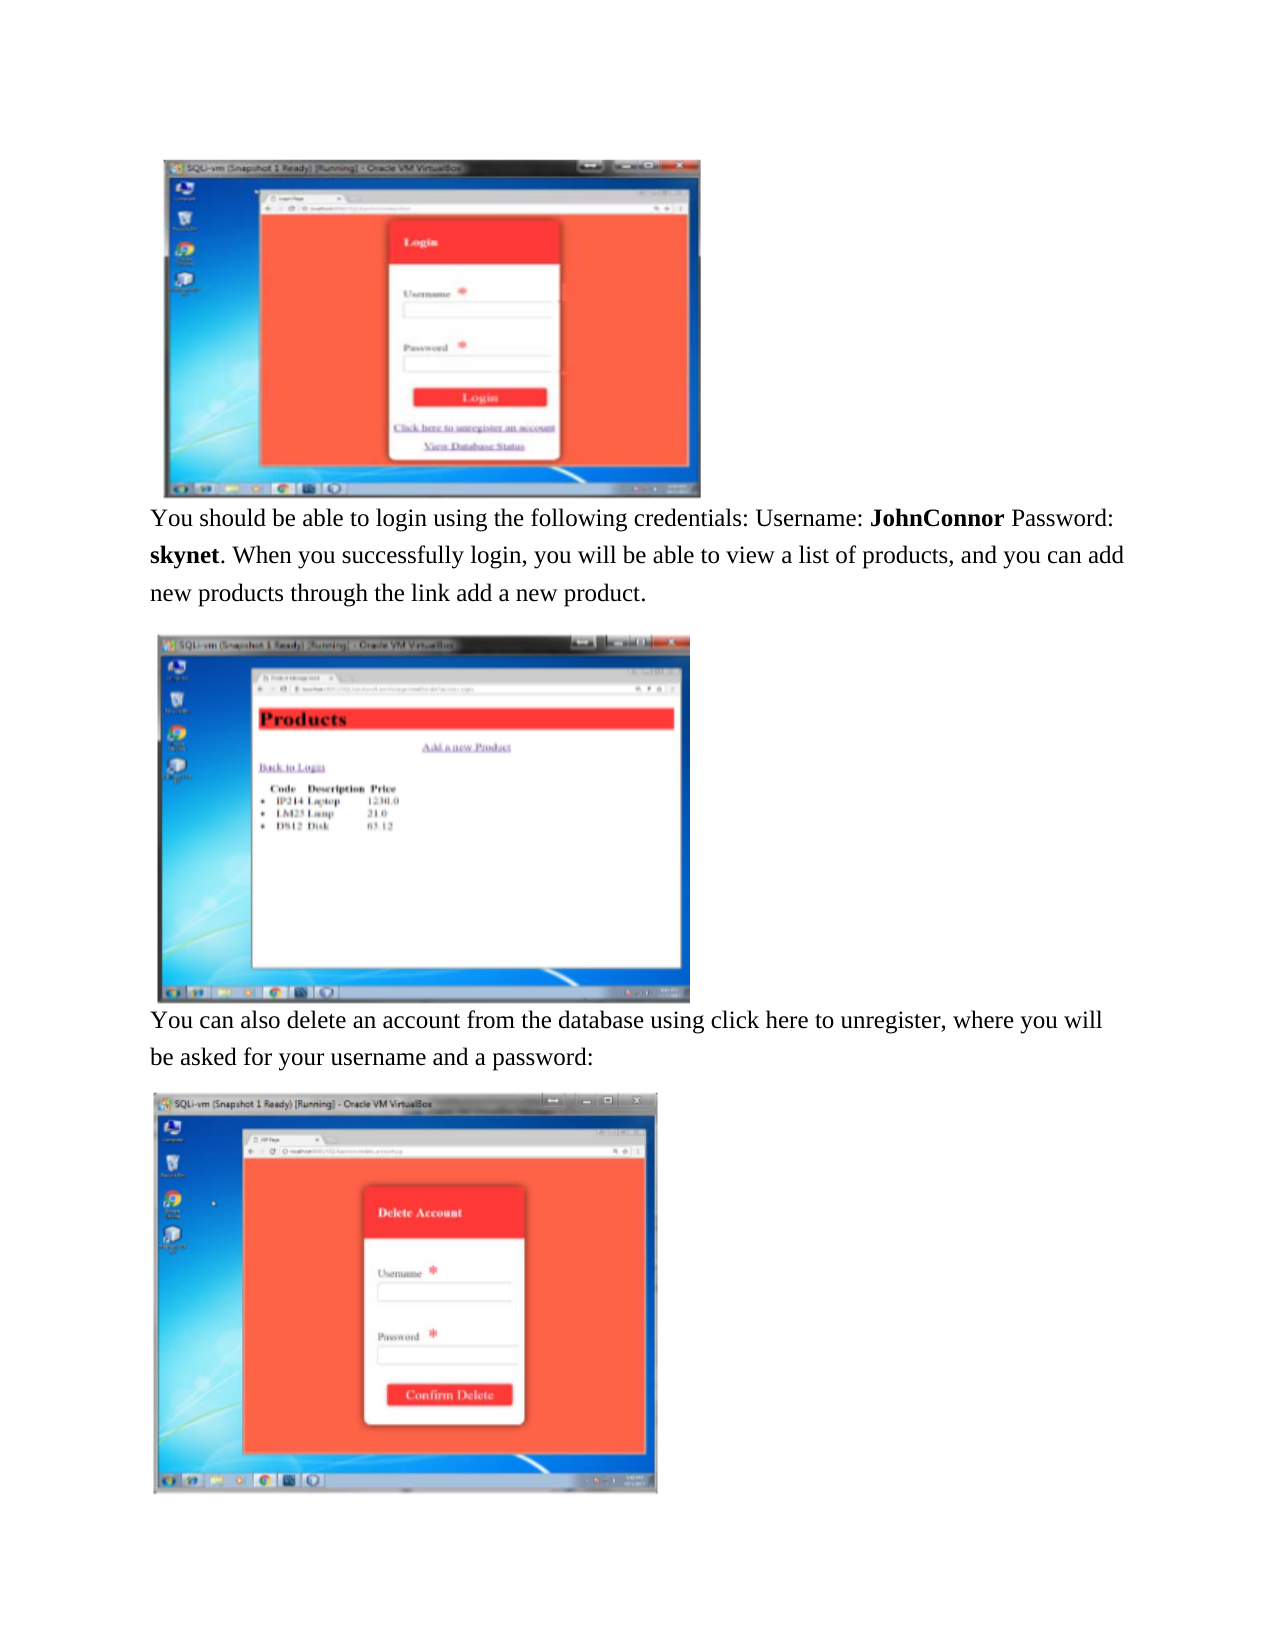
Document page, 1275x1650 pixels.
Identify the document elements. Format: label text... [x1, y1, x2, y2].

text You can also delete an account from the database using click here to unregister, where you will be asked for your username and a password: [150, 1005, 1125, 1071]
picture [150, 1092, 665, 1496]
text You should be able to login using the following credentials: Username: JohnConnor Password: skynet. When you successfully login, you will be able to view a list of products, and you can add new products through the link add a new product. [150, 503, 1125, 606]
picture [150, 150, 712, 503]
picture [150, 627, 690, 1005]
